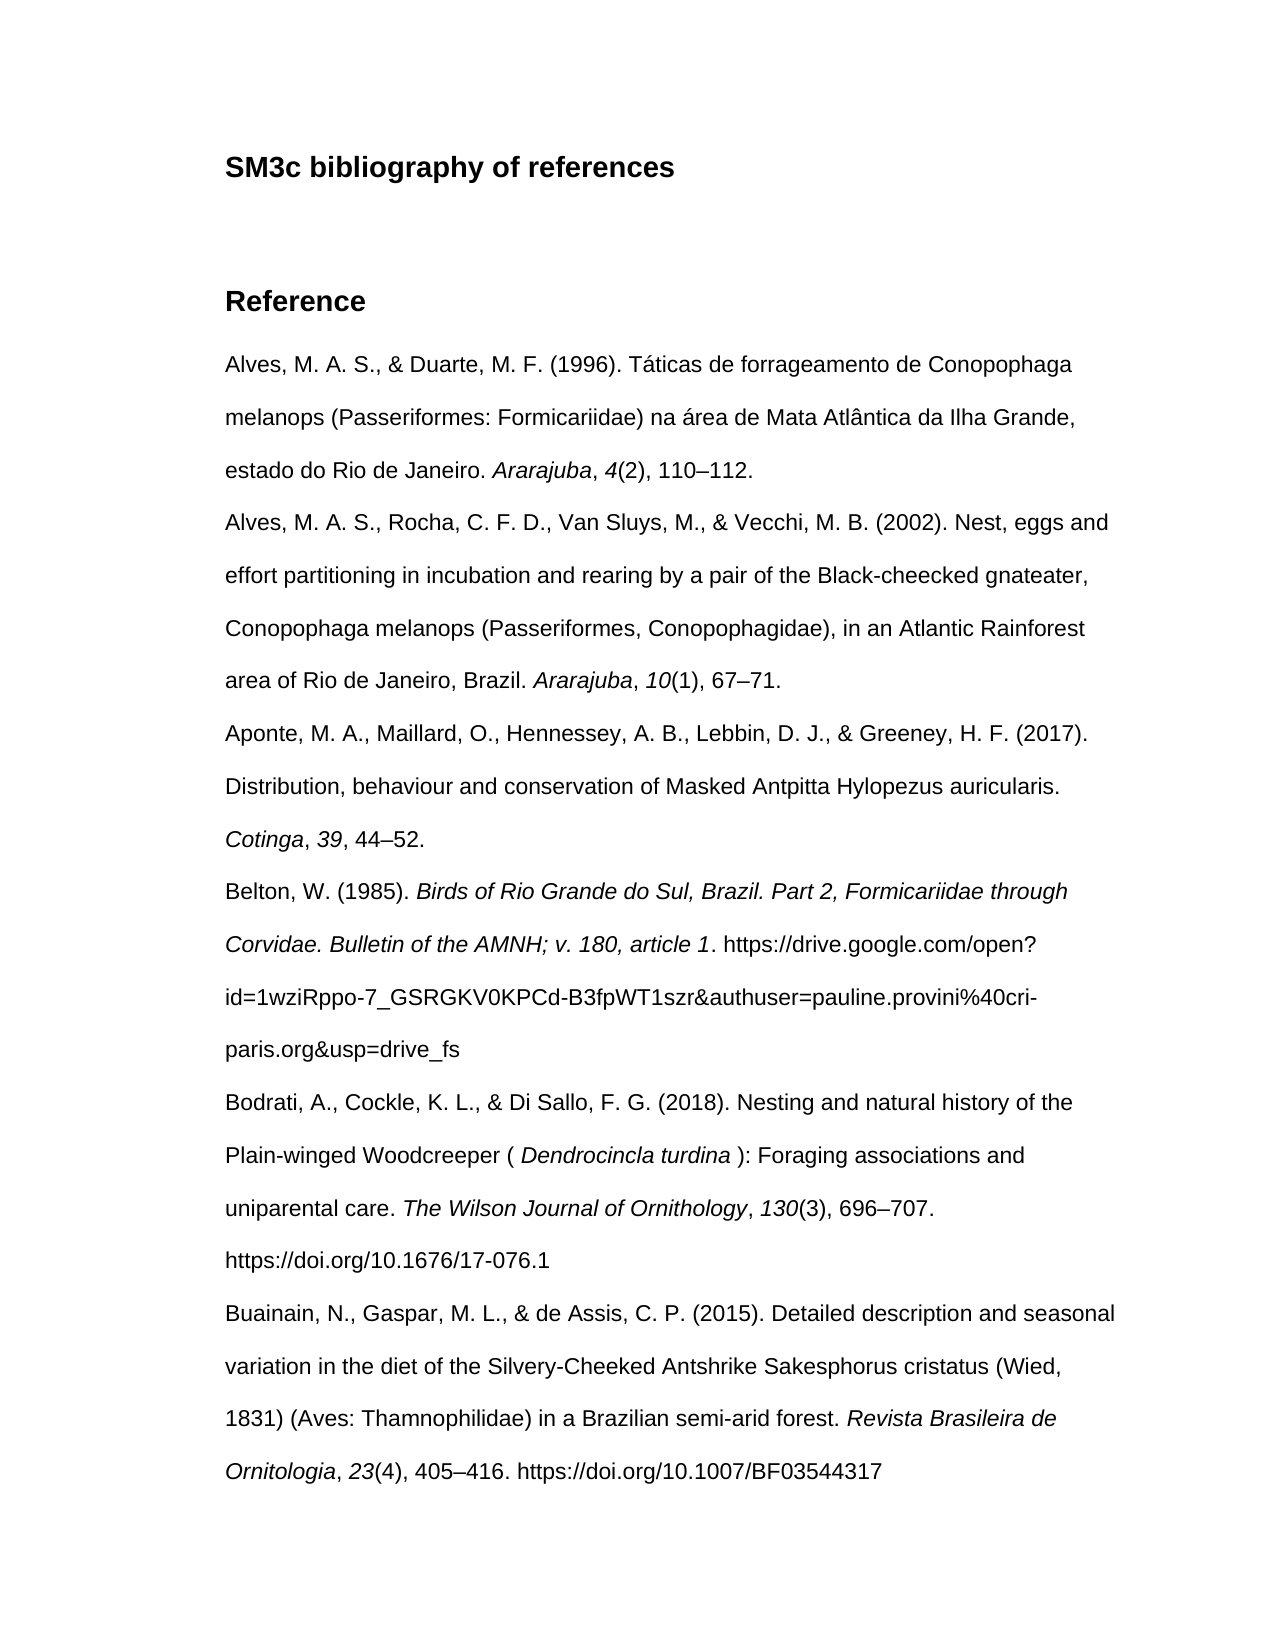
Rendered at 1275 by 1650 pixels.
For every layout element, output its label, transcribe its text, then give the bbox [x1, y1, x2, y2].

text Buainain, N., Gaspar, M. L., & de Assis, C. P. (2015). Detailed description and seasonal variation in the diet of the Silvery-Cheeked Antshrike Sakesphorus cristatus (Wied, 1831) (Aves: Thamnophilidae) in a Brazilian semi-arid forest. Revista Brasileira de Ornitologia, 23(4), 405–416. https://doi.org/10.1007/BF03544317 [225, 1300, 1125, 1484]
text Alves, M. A. S., & Duarte, M. F. (1996). Táticas de forrageamento de Conopophaga melanops (Passeriformes: Formicariidae) na área de Mata Atlântica da Ilha Grande, estado do Rio de Janeiro. Ararajuba, 4(2), 110–112. [225, 351, 1125, 483]
text Aponte, M. A., Maillard, O., Hennessey, A. B., Lebbin, D. J., & Greeney, H. F. (2017). Distribution, behaviour and conservation of Masked Antpitta Hylopezus auricularis. Cotinga, 39, 44–52. [225, 720, 1125, 852]
text Alves, M. A. S., Rocha, C. F. D., Van Sluys, M., & Vecchi, M. B. (2002). Nest, eggs and effort partitioning in incubation and rearing by a pair of the Black-cheecked gnateater, Conopophaga melanops (Passeriformes, Conopophagidae), in an Atlantic Rainforest area of Rio de Janeiro, Brazil. Ararajuba, 10(1), 67–71. [225, 509, 1125, 694]
text SM3c bibliography of references [225, 150, 1125, 183]
text Reference [225, 284, 1125, 318]
text Belton, W. (1985). Birds of Rio Grande do Sul, Brazil. Part 2, Formicariidae through Corvidae. Bulletin of the AMNH; v. 180, article 1. https://drive.google.com/open?id=1wziRppo-7_GSRGKV0KPCd-B3fpWT1szr&authuser=pauline.provini%40cri-paris.org&usp=drive_fs [225, 878, 1125, 1063]
text Bodrati, A., Cockle, K. L., & Di Sallo, F. G. (2018). Nesting and natural history of the Plain-winged Woodcreeper ( Dendrocincla turdina ): Foraging associations and uniparental care. The Wilson Journal of Ornithology, 130(3), 696–707. https://doi.org/10.1676/17-076.1 [225, 1089, 1125, 1274]
